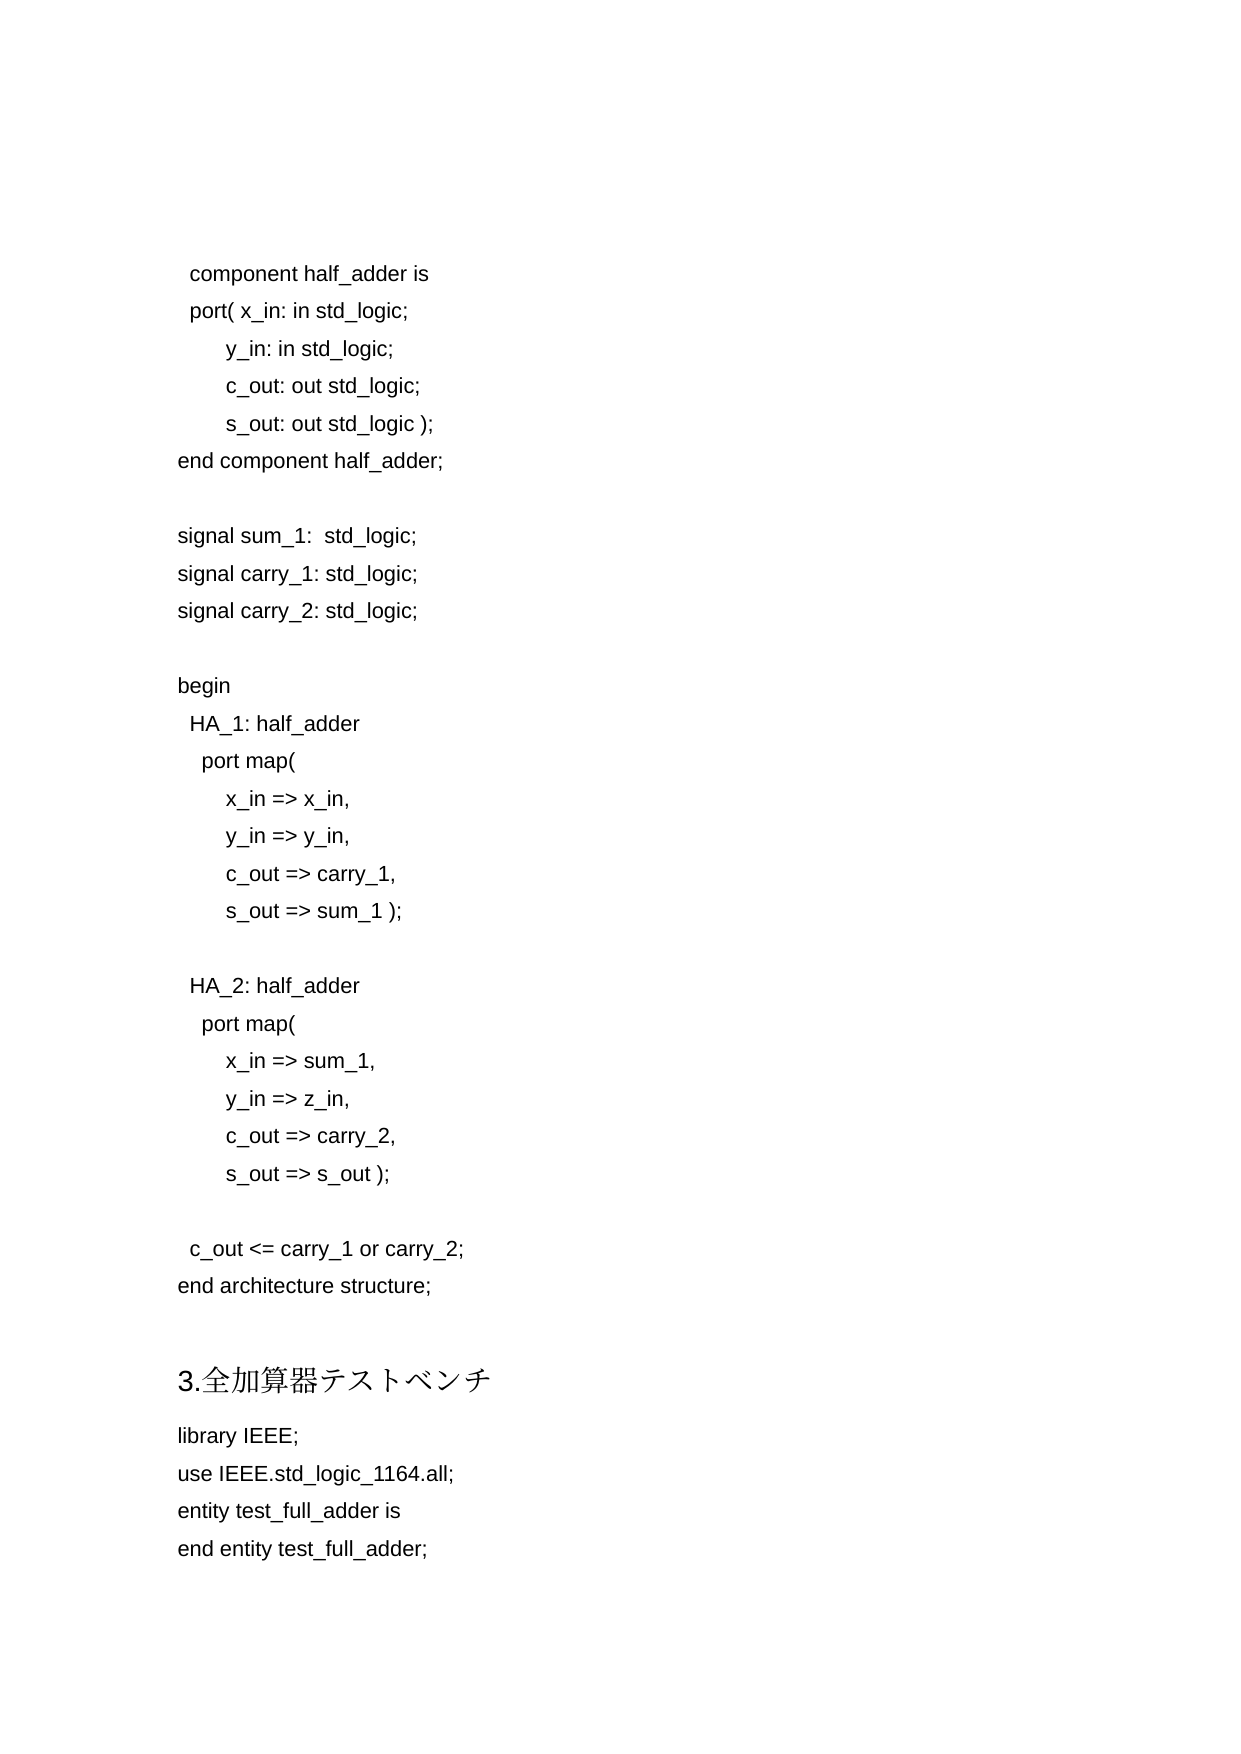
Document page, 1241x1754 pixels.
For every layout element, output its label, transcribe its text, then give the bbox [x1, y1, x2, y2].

text entity test_full_adder is [177, 1492, 1063, 1529]
text c_out <= carry_1 or carry_2; [177, 1229, 1063, 1267]
text x_in => sum_1, [177, 1042, 1063, 1079]
text y_in => z_in, [177, 1079, 1063, 1117]
text s_out: out std_logic ); [177, 404, 1063, 442]
text port map( [177, 1004, 1063, 1042]
text port map( [177, 742, 1063, 779]
text c_out: out std_logic; [177, 367, 1063, 404]
text end component half_adder; [177, 442, 1063, 479]
text s_out => sum_1 ); [177, 892, 1063, 929]
text s_out => s_out ); [177, 1154, 1063, 1192]
text signal sum_1: std_logic; [177, 517, 1063, 554]
text 3.全加算器テストベンチ [177, 1342, 1063, 1417]
text begin [177, 667, 1063, 704]
text c_out => carry_2, [177, 1117, 1063, 1154]
text port( x_in: in std_logic; [177, 292, 1063, 329]
text end architecture structure; [177, 1267, 1063, 1304]
text c_out => carry_1, [177, 854, 1063, 892]
text HA_1: half_adder [177, 704, 1063, 742]
text y_in: in std_logic; [177, 329, 1063, 367]
text end entity test_full_adder; [177, 1529, 1063, 1567]
text signal carry_2: std_logic; [177, 592, 1063, 629]
text library IEEE; [177, 1417, 1063, 1454]
text HA_2: half_adder [177, 967, 1063, 1004]
text x_in => x_in, [177, 779, 1063, 817]
text signal carry_1: std_logic; [177, 554, 1063, 592]
text use IEEE.std_logic_1164.all; [177, 1454, 1063, 1492]
text component half_adder is [177, 254, 1063, 292]
text y_in => y_in, [177, 817, 1063, 854]
